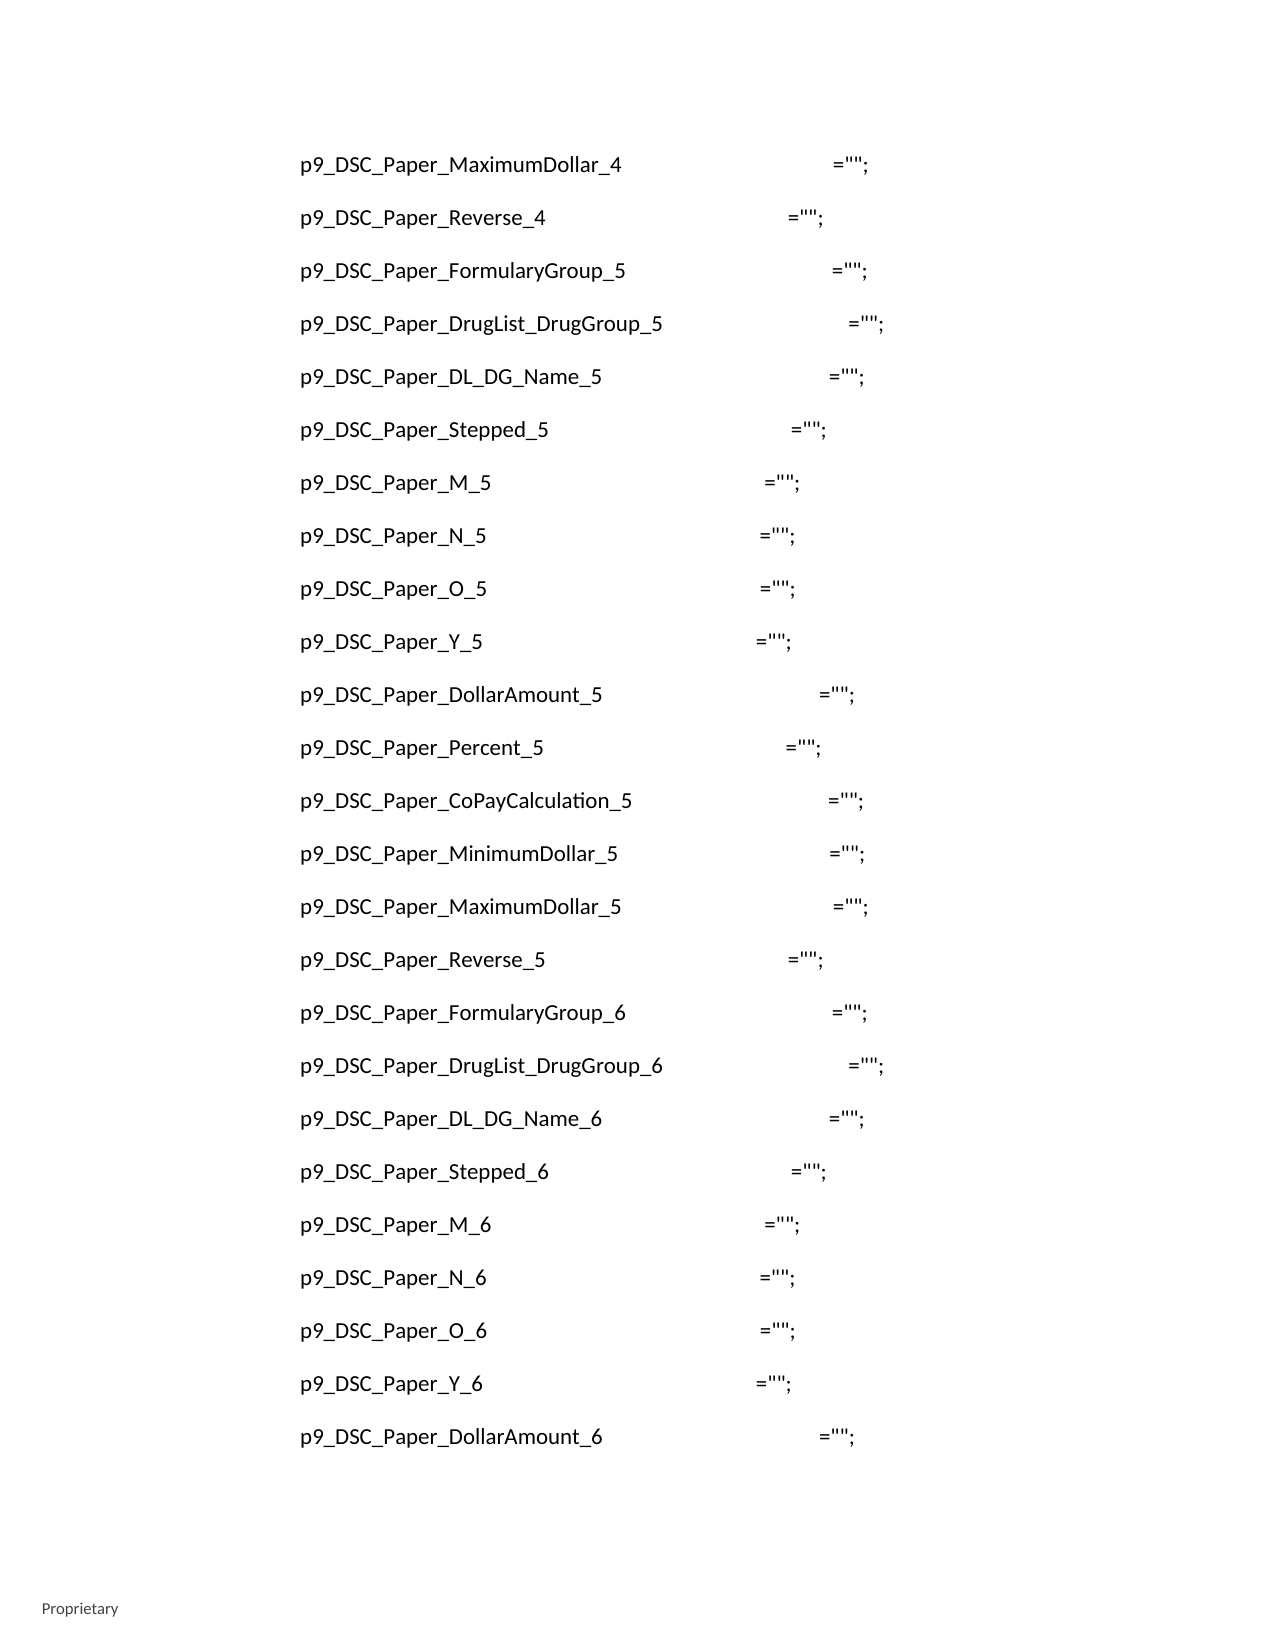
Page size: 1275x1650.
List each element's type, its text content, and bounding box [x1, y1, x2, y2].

text p9_DSC_Paper_MaximumDollar_5 =""; [150, 892, 1125, 920]
text p9_DSC_Paper_DrugList_DrugGroup_5 =""; [150, 309, 1125, 337]
text p9_DSC_Paper_FormularyGroup_5 =""; [150, 256, 1125, 284]
text p9_DSC_Paper_DL_DG_Name_6 =""; [150, 1104, 1125, 1132]
text p9_DSC_Paper_DrugList_DrugGroup_6 =""; [150, 1051, 1125, 1079]
text p9_DSC_Paper_DollarAmount_6 =""; [150, 1422, 1125, 1451]
text p9_DSC_Paper_Y_5 =""; [150, 627, 1125, 655]
text p9_DSC_Paper_O_5 =""; [150, 574, 1125, 602]
text p9_DSC_Paper_N_5 =""; [150, 521, 1125, 549]
text p9_DSC_Paper_MinimumDollar_5 =""; [150, 839, 1125, 867]
text p9_DSC_Paper_Y_6 =""; [150, 1369, 1125, 1397]
text p9_DSC_Paper_Stepped_6 =""; [150, 1157, 1125, 1185]
text p9_DSC_Paper_O_6 =""; [150, 1316, 1125, 1344]
text p9_DSC_Paper_FormularyGroup_6 =""; [150, 998, 1125, 1026]
text p9_DSC_Paper_Stepped_5 =""; [150, 415, 1125, 443]
text p9_DSC_Paper_Reverse_5 =""; [150, 945, 1125, 973]
text p9_DSC_Paper_M_6 =""; [150, 1210, 1125, 1238]
text p9_DSC_Paper_Reverse_4 =""; [150, 203, 1125, 231]
text p9_DSC_Paper_MaximumDollar_4 =""; [150, 150, 1125, 178]
text p9_DSC_Paper_Percent_5 =""; [150, 733, 1125, 761]
text p9_DSC_Paper_N_6 =""; [150, 1263, 1125, 1291]
text p9_DSC_Paper_CoPayCalculation_5 =""; [150, 786, 1125, 814]
text p9_DSC_Paper_DL_DG_Name_5 =""; [150, 362, 1125, 390]
text p9_DSC_Paper_DollarAmount_5 =""; [150, 680, 1125, 708]
text p9_DSC_Paper_M_5 =""; [150, 468, 1125, 496]
